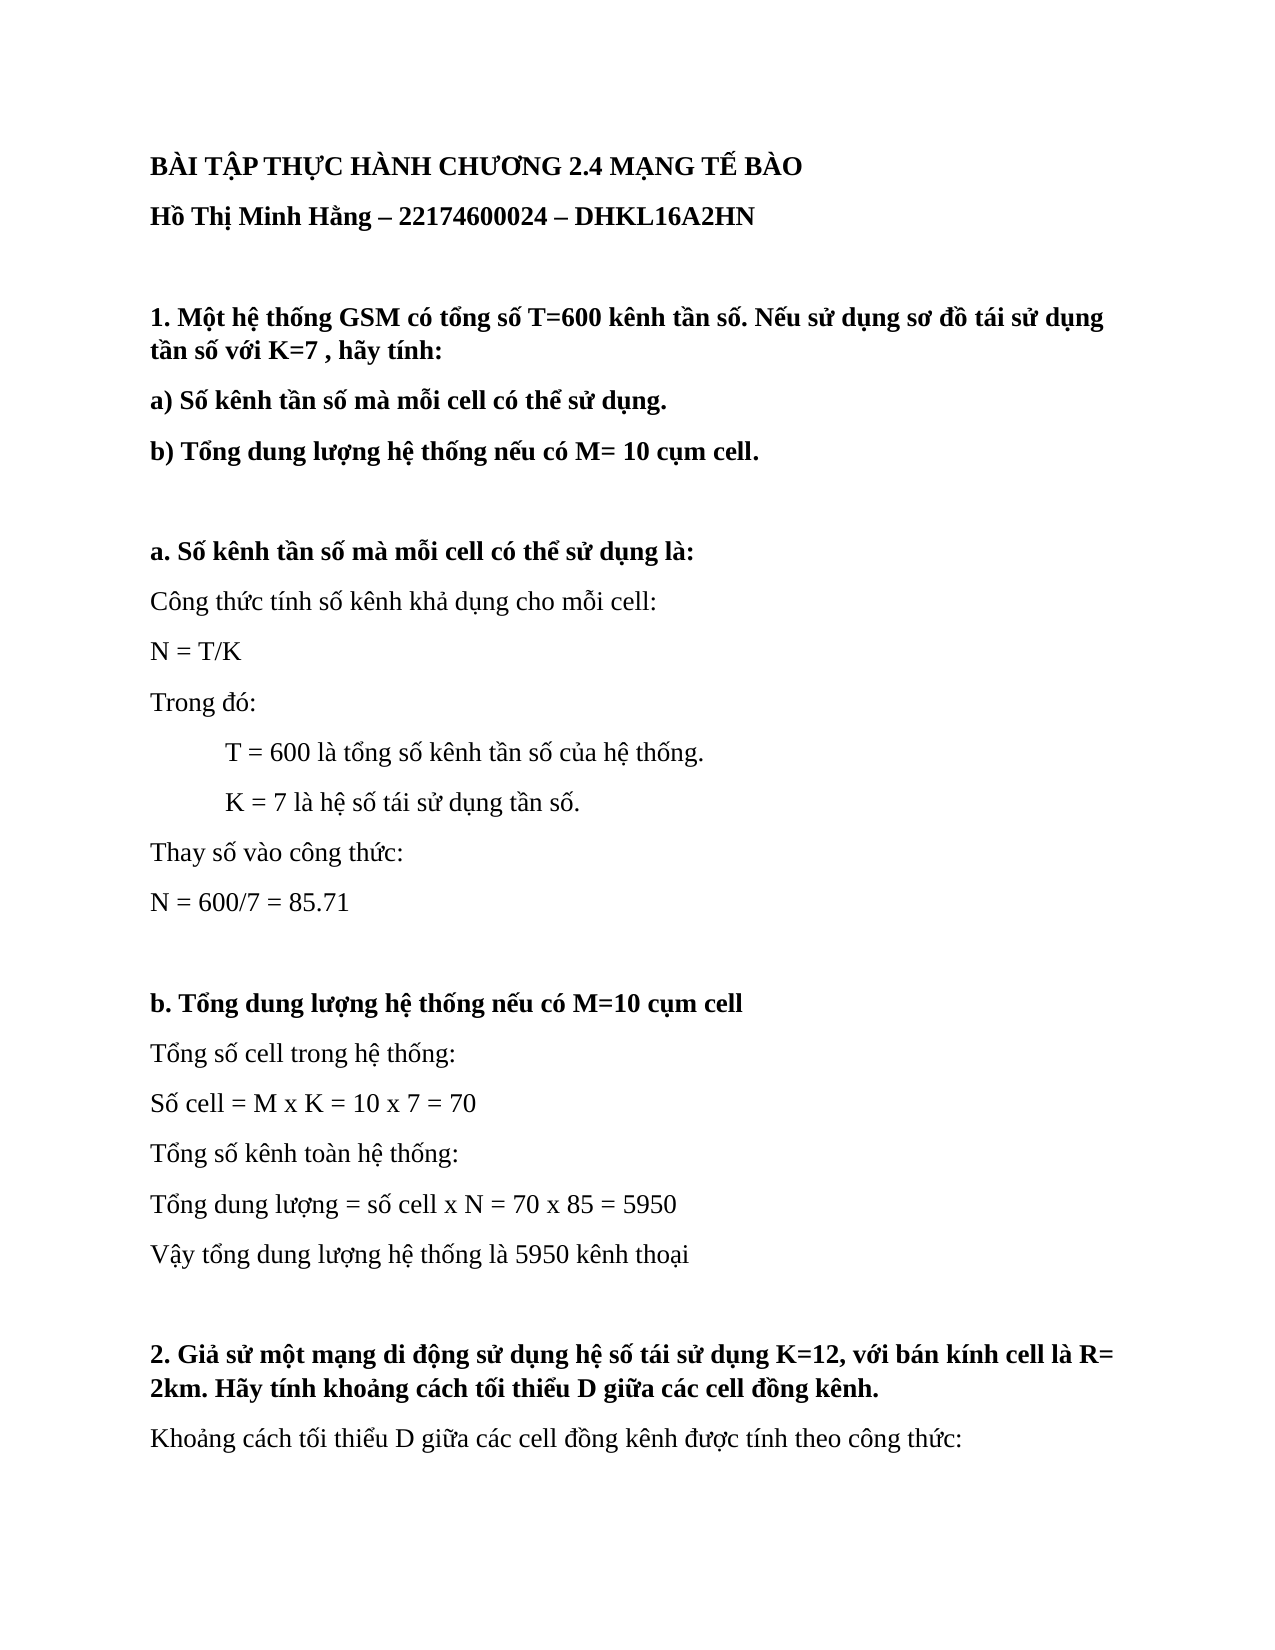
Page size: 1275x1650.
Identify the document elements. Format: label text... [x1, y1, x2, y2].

text K = 7 là hệ số tái sử dụng tần số. [225, 786, 1125, 817]
text 2. Giả sử một mạng di động sử dụng hệ số tái sử dụng K=12, với bán kính cell là R= 2km. Hãy tính khoảng cách tối thiểu D giữa các cell đồng kênh. [150, 1338, 1125, 1403]
text a. Số kênh tần số mà mỗi cell có thể sử dụng là: [150, 535, 1125, 566]
text Vậy tổng dung lượng hệ thống là 5950 kênh thoại [150, 1238, 1125, 1269]
text 1. Một hệ thống GSM có tổng số T=600 kênh tần số. Nếu sử dụng sơ đồ tái sử dụng tần số với K=7 , hãy tính: [150, 301, 1125, 365]
text a) Số kênh tần số mà mỗi cell có thể sử dụng. [150, 384, 1125, 416]
text BÀI TẬP THỰC HÀNH CHƯƠNG 2.4 MẠNG TẾ BÀO [150, 150, 1125, 181]
text Tổng số kênh toàn hệ thống: [150, 1137, 1125, 1169]
text Trong đó: [150, 686, 1125, 717]
text Số cell = M x K = 10 x 7 = 70 [150, 1087, 1125, 1118]
text Tổng dung lượng = số cell x N = 70 x 85 = 5950 [150, 1188, 1125, 1219]
text Khoảng cách tối thiểu D giữa các cell đồng kênh được tính theo công thức: [150, 1422, 1125, 1453]
text Thay số vào công thức: [150, 836, 1125, 867]
text b. Tổng dung lượng hệ thống nếu có M=10 cụm cell [150, 987, 1125, 1018]
text Công thức tính số kênh khả dụng cho mỗi cell: [150, 585, 1125, 616]
text N = 600/7 = 85.71 [150, 886, 1125, 918]
text N = T/K [150, 635, 1125, 667]
text b) Tổng dung lượng hệ thống nếu có M= 10 cụm cell. [150, 434, 1125, 466]
text T = 600 là tổng số kênh tần số của hệ thống. [225, 736, 1125, 767]
text Hồ Thị Minh Hằng – 22174600024 – DHKL16A2HN [150, 200, 1125, 231]
text Tổng số cell trong hệ thống: [150, 1037, 1125, 1068]
